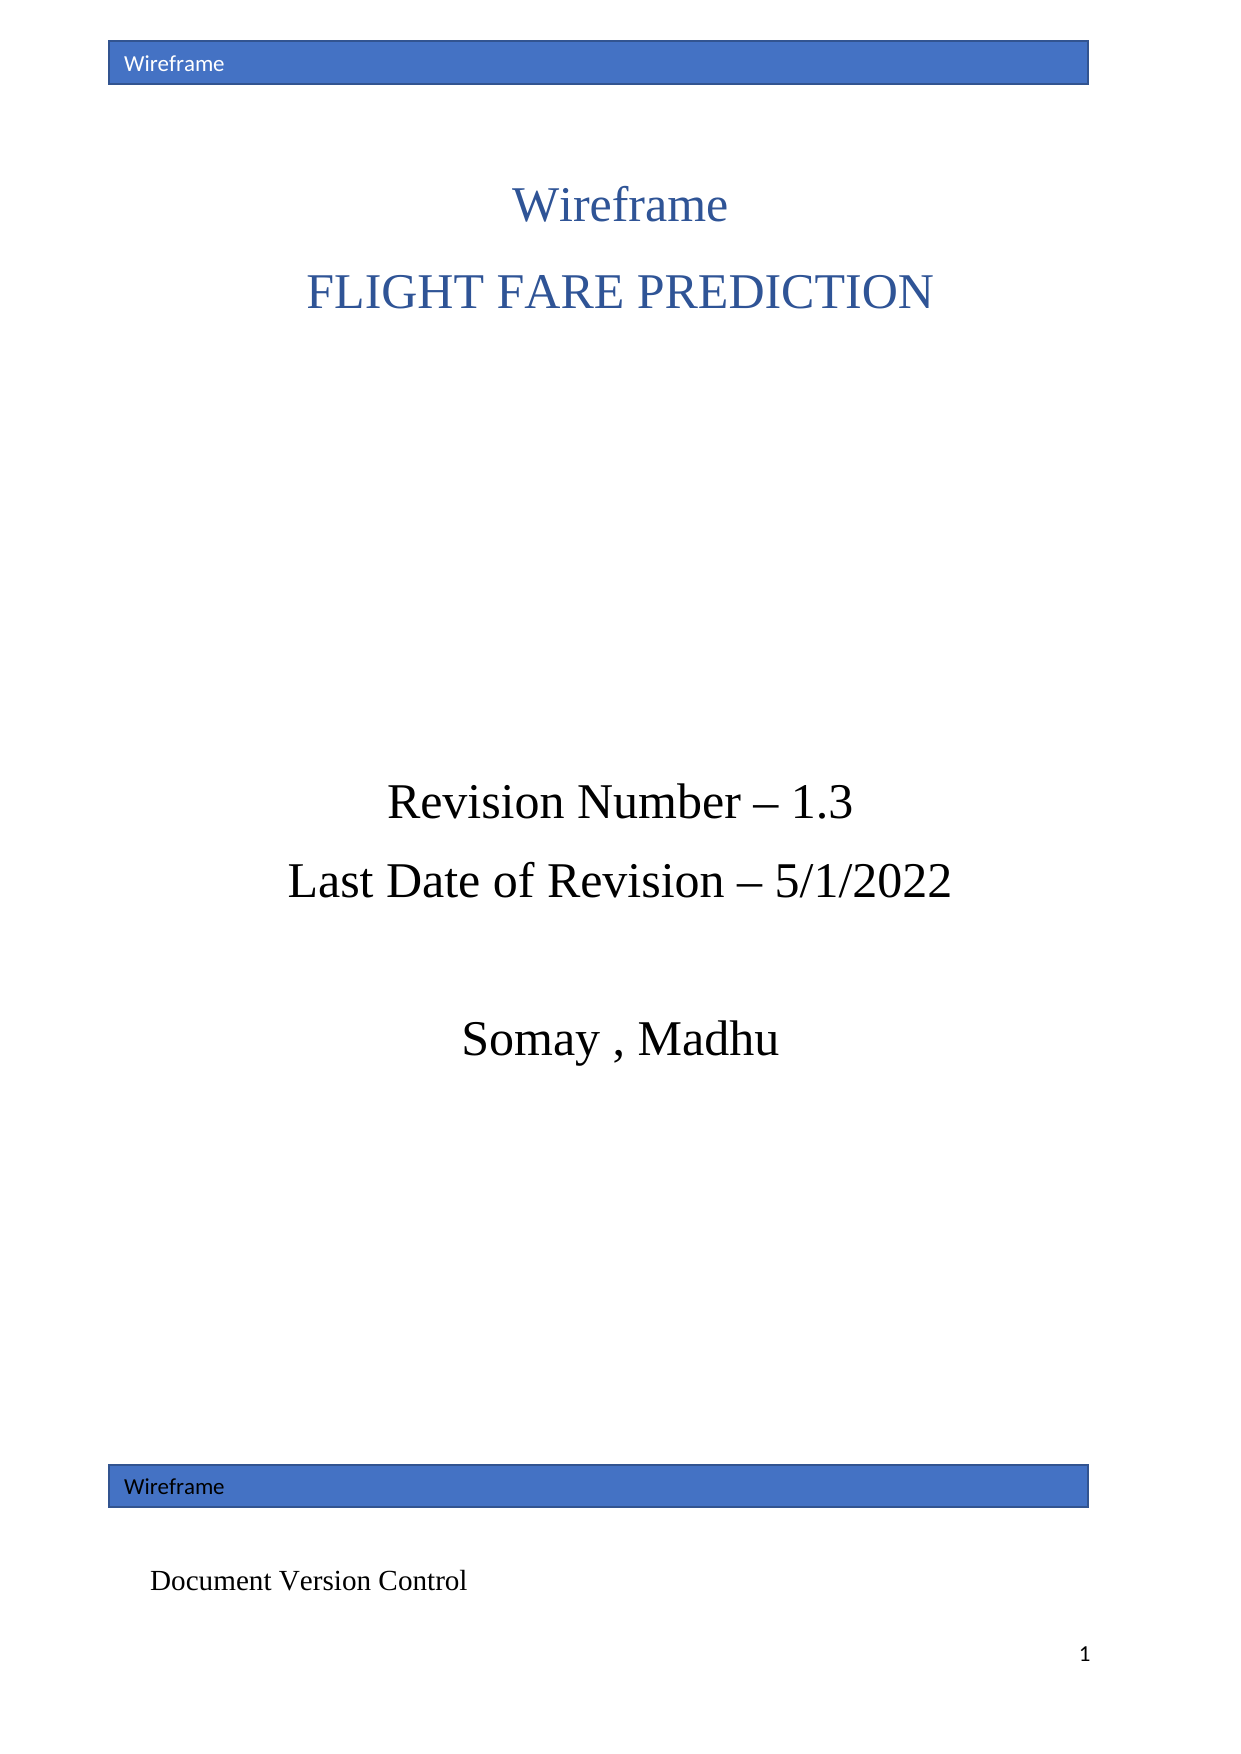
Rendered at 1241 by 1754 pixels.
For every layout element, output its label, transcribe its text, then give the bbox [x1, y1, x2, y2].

text Revision Number – 1.3 [150, 772, 1090, 830]
text Document Version Control [150, 1563, 1090, 1596]
text Last Date of Revision – 5/1/2022 [150, 851, 1090, 908]
subtitle Wireframe [150, 175, 1090, 232]
text Somay , Madhu [150, 1008, 1090, 1066]
subtitle FLIGHT FARE PREDICTION [150, 262, 1090, 319]
